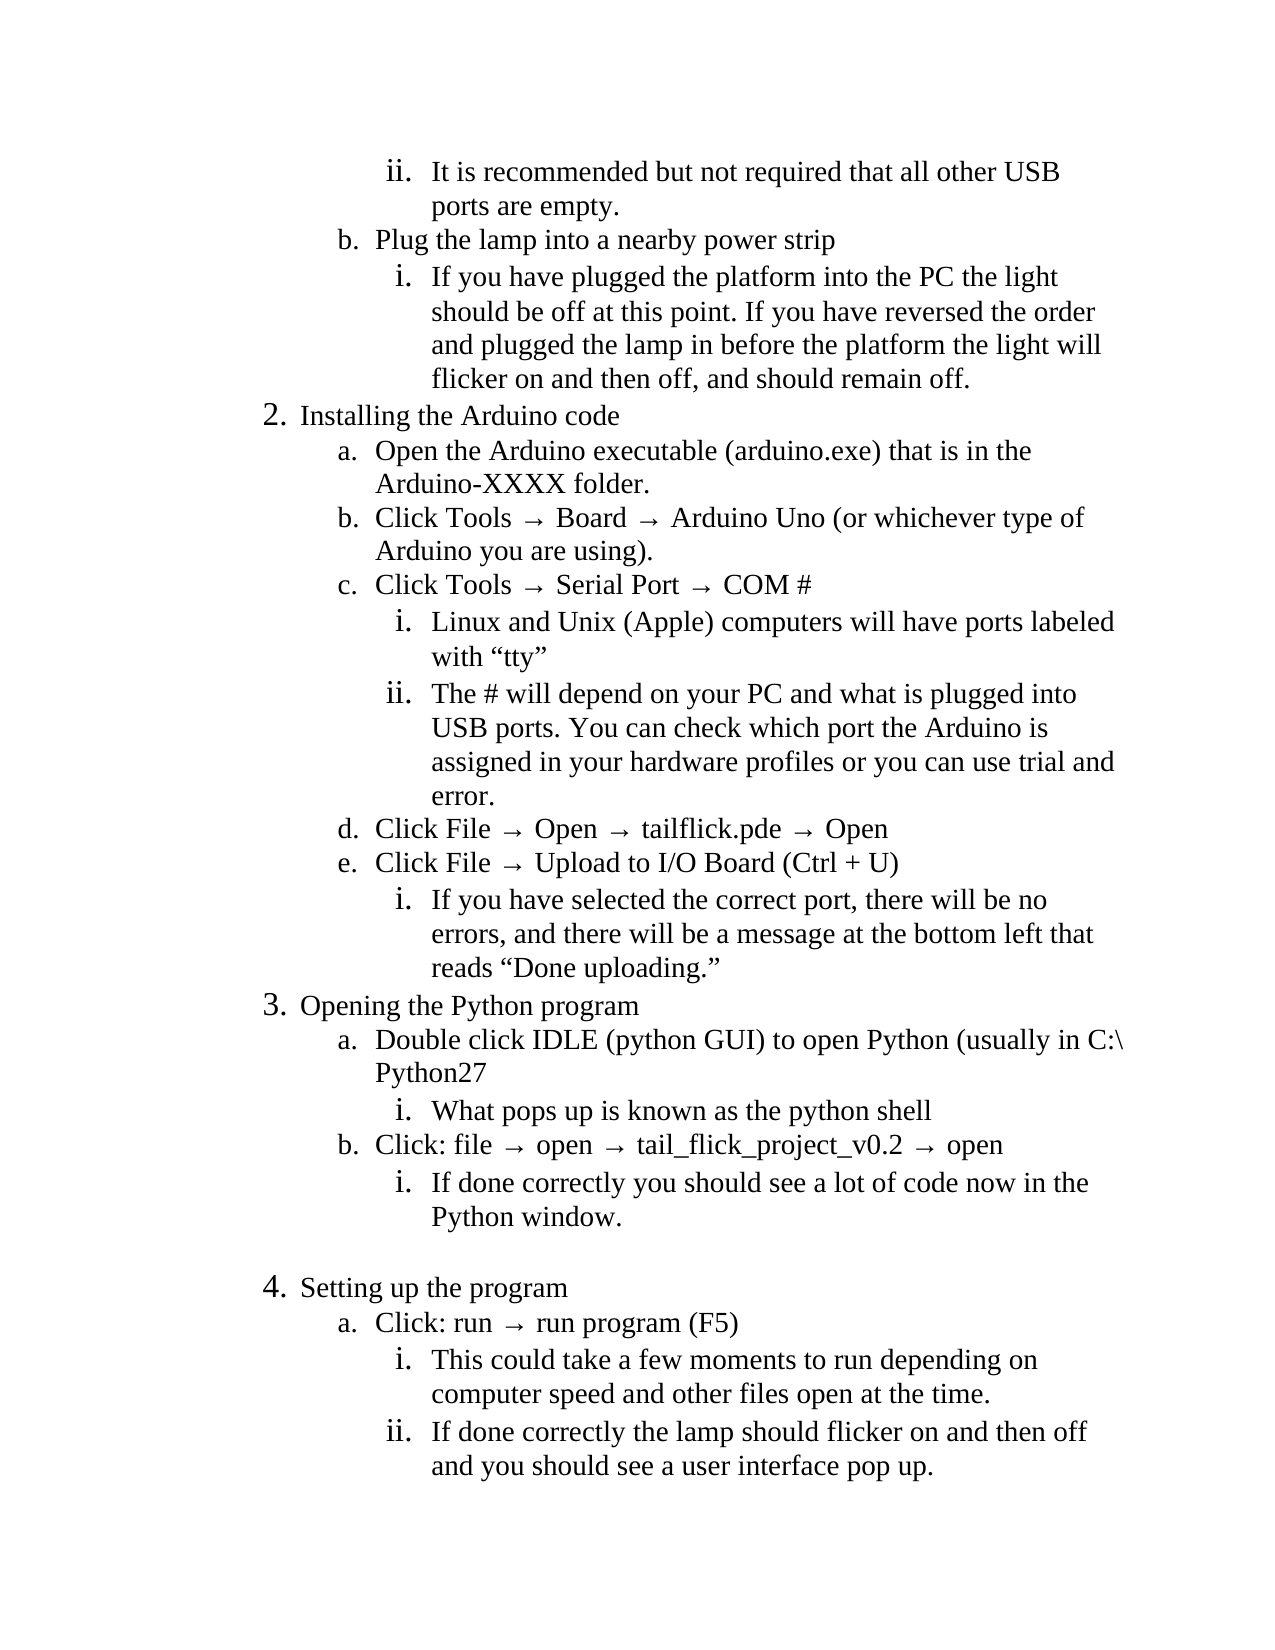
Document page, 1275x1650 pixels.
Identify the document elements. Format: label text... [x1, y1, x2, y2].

list Click Tools → Board → Arduino Uno (or whichever type of Arduino you are using). [337, 500, 1125, 567]
list Click: run → run program (F5) [337, 1305, 1125, 1338]
list What pops up is known as the python shell [412, 1089, 1125, 1127]
list Click: file → open → tail_flick_project_v0.2 → open [337, 1127, 1125, 1161]
list Plug the lamp into a nearby power strip [337, 222, 1125, 255]
list If you have selected the correct port, there will be no errors, and there will be a message at the bottom left that reads “Done uploading.” [412, 878, 1125, 984]
list Open the Arduino executable (arduino.exe) that is in the Arduino-XXXX folder. [337, 433, 1125, 500]
list Click File → Open → tailflick.pde → Open [337, 811, 1125, 845]
list If you have plugged the platform into the PC the light should be off at this point. If you have reversed the order and plugged the lamp in before the platform the light will flicker on and then off, and should remain off. [412, 255, 1125, 394]
list If done correctly the lamp should flicker on and then off and you should see a user interface pop up. [412, 1410, 1125, 1482]
list If done correctly you should see a lot of code now in the Python window. [412, 1161, 1125, 1233]
list Double click IDLE (python GUI) to open Python (usually in C:\Python27 [337, 1022, 1125, 1089]
list Installing the Arduino code [262, 394, 1125, 433]
list Click Tools → Serial Port → COM # [337, 567, 1125, 600]
list The # will depend on your PC and what is plugged into USB ports. You can check which port the Arduino is assigned in your hardware profiles or you can use trial and error. [412, 672, 1125, 811]
list Setting up the program [262, 1266, 1125, 1305]
list It is recommended but not required that all other USB ports are empty. [412, 150, 1125, 222]
list Click File → Upload to I/O Board (Ctrl + U) [337, 845, 1125, 878]
list Opening the Python program [262, 984, 1125, 1022]
list This could take a few moments to run depending on computer speed and other files open at the time. [412, 1338, 1125, 1410]
list Linux and Unix (Apple) computers will have ports labeled with “tty” [412, 600, 1125, 672]
